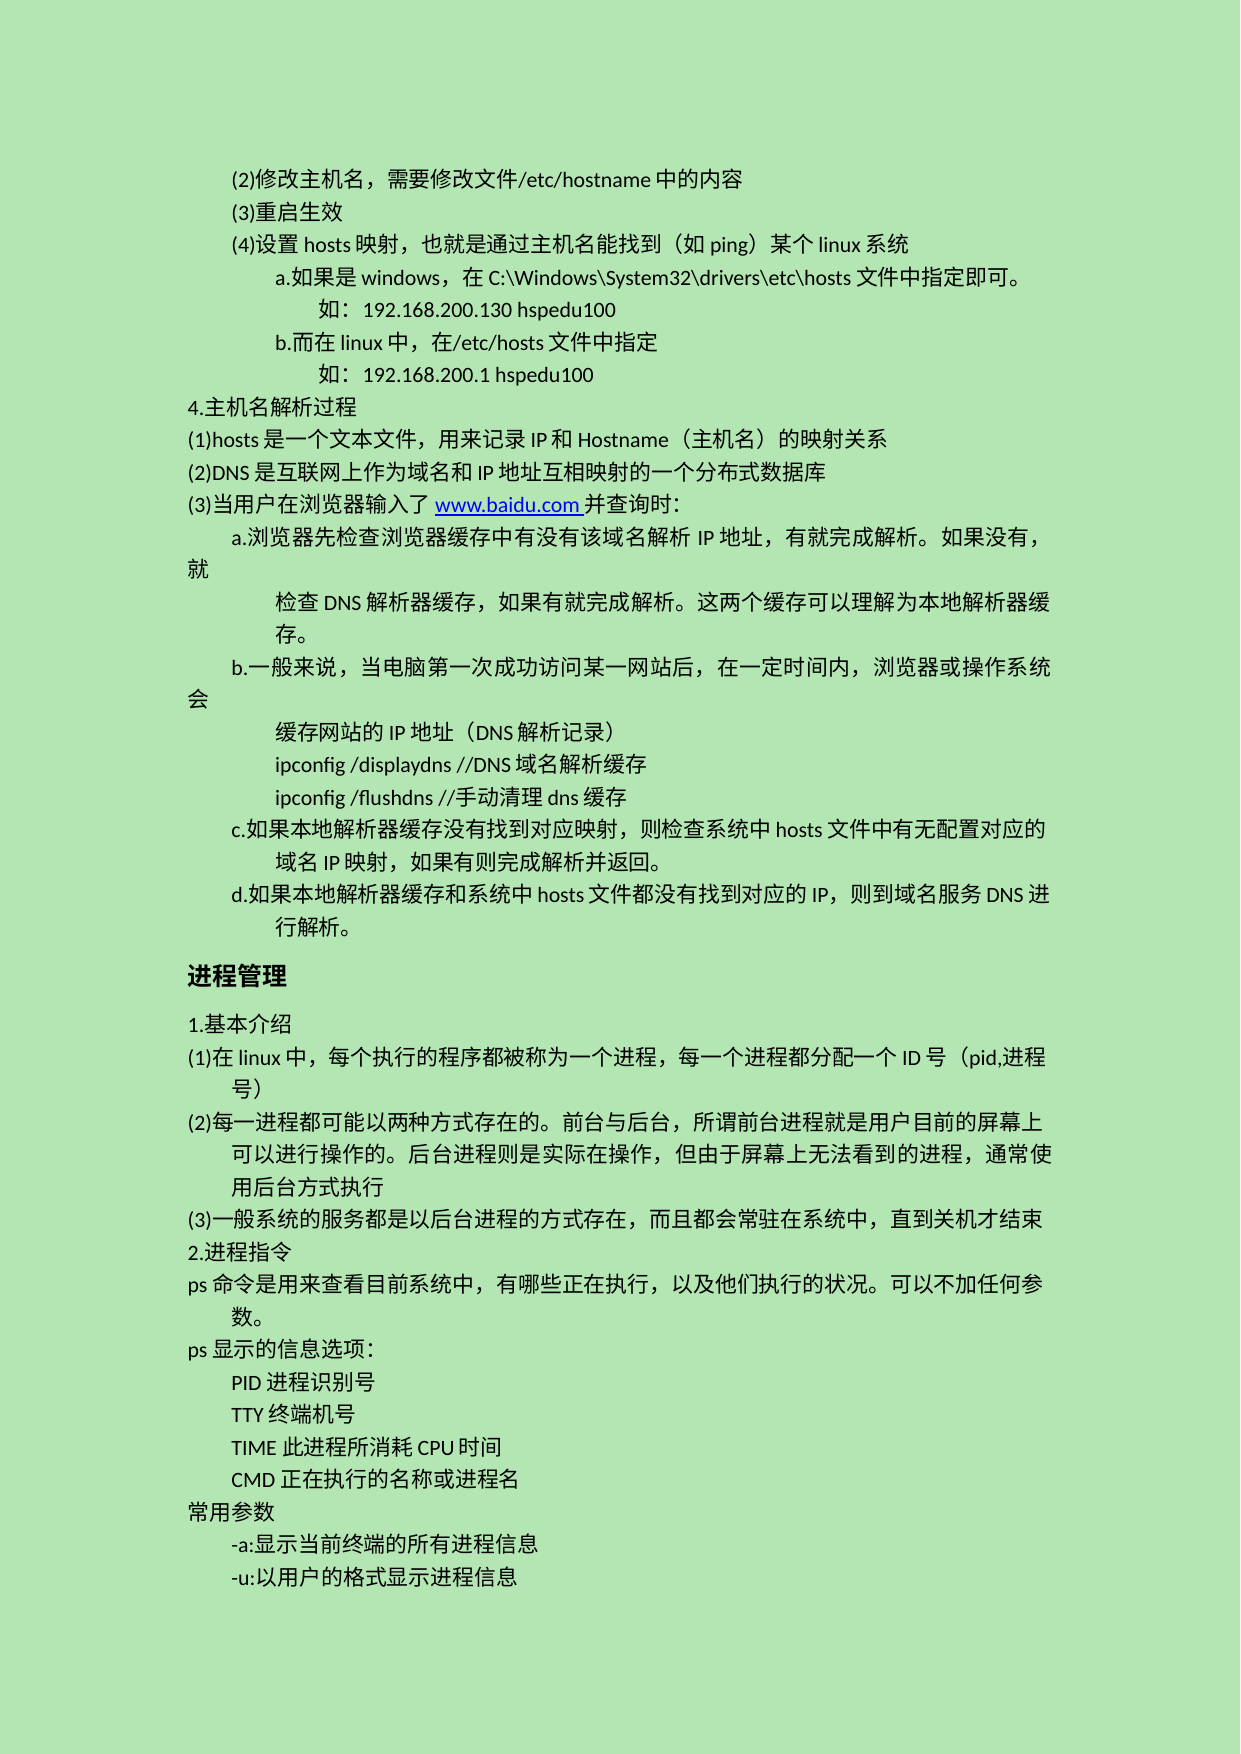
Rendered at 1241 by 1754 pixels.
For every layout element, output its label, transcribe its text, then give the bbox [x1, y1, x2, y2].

text 1.基本介绍 [187, 1007, 1053, 1039]
text -u:以用户的格式显示进程信息 [187, 1559, 1053, 1592]
text ipconfig /flushdns //手动清理dns缓存 [187, 779, 1053, 812]
text 常用参数 [187, 1494, 1053, 1527]
text 如：192.168.200.130 hspedu100 [187, 292, 1053, 324]
text (3)一般系统的服务都是以后台进程的方式存在，而且都会常驻在系统中，直到关机才结束 [187, 1202, 1053, 1234]
text -a:显示当前终端的所有进程信息 [187, 1527, 1053, 1559]
text 检查DNS解析器缓存，如果有就完成解析。这两个缓存可以理解为本地解析器缓存。 [275, 584, 1053, 649]
text (2)DNS是互联网上作为域名和IP地址互相映射的一个分布式数据库 [187, 454, 1053, 487]
text PID 进程识别号 [187, 1364, 1053, 1397]
text ps命令是用来查看目前系统中，有哪些正在执行，以及他们执行的状况。可以不加任何参 [187, 1267, 1053, 1299]
text (3)重启生效 [187, 194, 1053, 227]
text CMD 正在执行的名称或进程名 [187, 1462, 1053, 1494]
text (1)在linux中，每个执行的程序都被称为一个进程，每一个进程都分配一个ID号（pid,进程 [187, 1039, 1053, 1072]
text 号） [187, 1072, 1053, 1104]
text 可以进行操作的。后台进程则是实际在操作，但由于屏幕上无法看到的进程，通常使用后台方式执行 [231, 1137, 1053, 1202]
text 域名IP映射，如果有则完成解析并返回。 [231, 844, 1053, 877]
text 行解析。 [231, 909, 1053, 942]
text ipconfig /displaydns //DNS域名解析缓存 [187, 747, 1053, 779]
text b.而在linux中，在/etc/hosts文件中指定 [187, 324, 1053, 357]
text (2)每一进程都可能以两种方式存在的。前台与后台，所谓前台进程就是用户目前的屏幕上 [187, 1104, 1053, 1137]
text 数。 [187, 1299, 1053, 1332]
text b.一般来说，当电脑第一次成功访问某一网站后，在一定时间内，浏览器或操作系统会 [187, 649, 1053, 714]
text TIME 此进程所消耗CPU时间 [187, 1429, 1053, 1462]
text a.浏览器先检查浏览器缓存中有没有该域名解析IP地址，有就完成解析。如果没有，就 [187, 519, 1053, 584]
text TTY 终端机号 [187, 1397, 1053, 1429]
text c.如果本地解析器缓存没有找到对应映射，则检查系统中hosts文件中有无配置对应的 [187, 812, 1053, 844]
text 4.主机名解析过程 [187, 389, 1053, 422]
subtitle 进程管理 [187, 942, 1053, 1007]
text d.如果本地解析器缓存和系统中hosts文件都没有找到对应的IP，则到域名服务DNS进 [187, 877, 1053, 909]
text (4)设置hosts映射，也就是通过主机名能找到（如ping）某个linux系统 [187, 227, 1053, 259]
text ps显示的信息选项： [187, 1332, 1053, 1364]
text 2.进程指令 [187, 1234, 1053, 1267]
text (3)当用户在浏览器输入了www.baidu.com并查询时： [187, 487, 1053, 519]
text (1)hosts是一个文本文件，用来记录IP和Hostname（主机名）的映射关系 [187, 422, 1053, 454]
text 缓存网站的IP地址（DNS解析记录） [231, 714, 1053, 747]
text (2)修改主机名，需要修改文件/etc/hostname中的内容 [187, 162, 1053, 194]
text 如：192.168.200.1 hspedu100 [187, 357, 1053, 389]
text a.如果是windows，在C:\Windows\System32\drivers\etc\hosts文件中指定即可。 [187, 259, 1053, 292]
